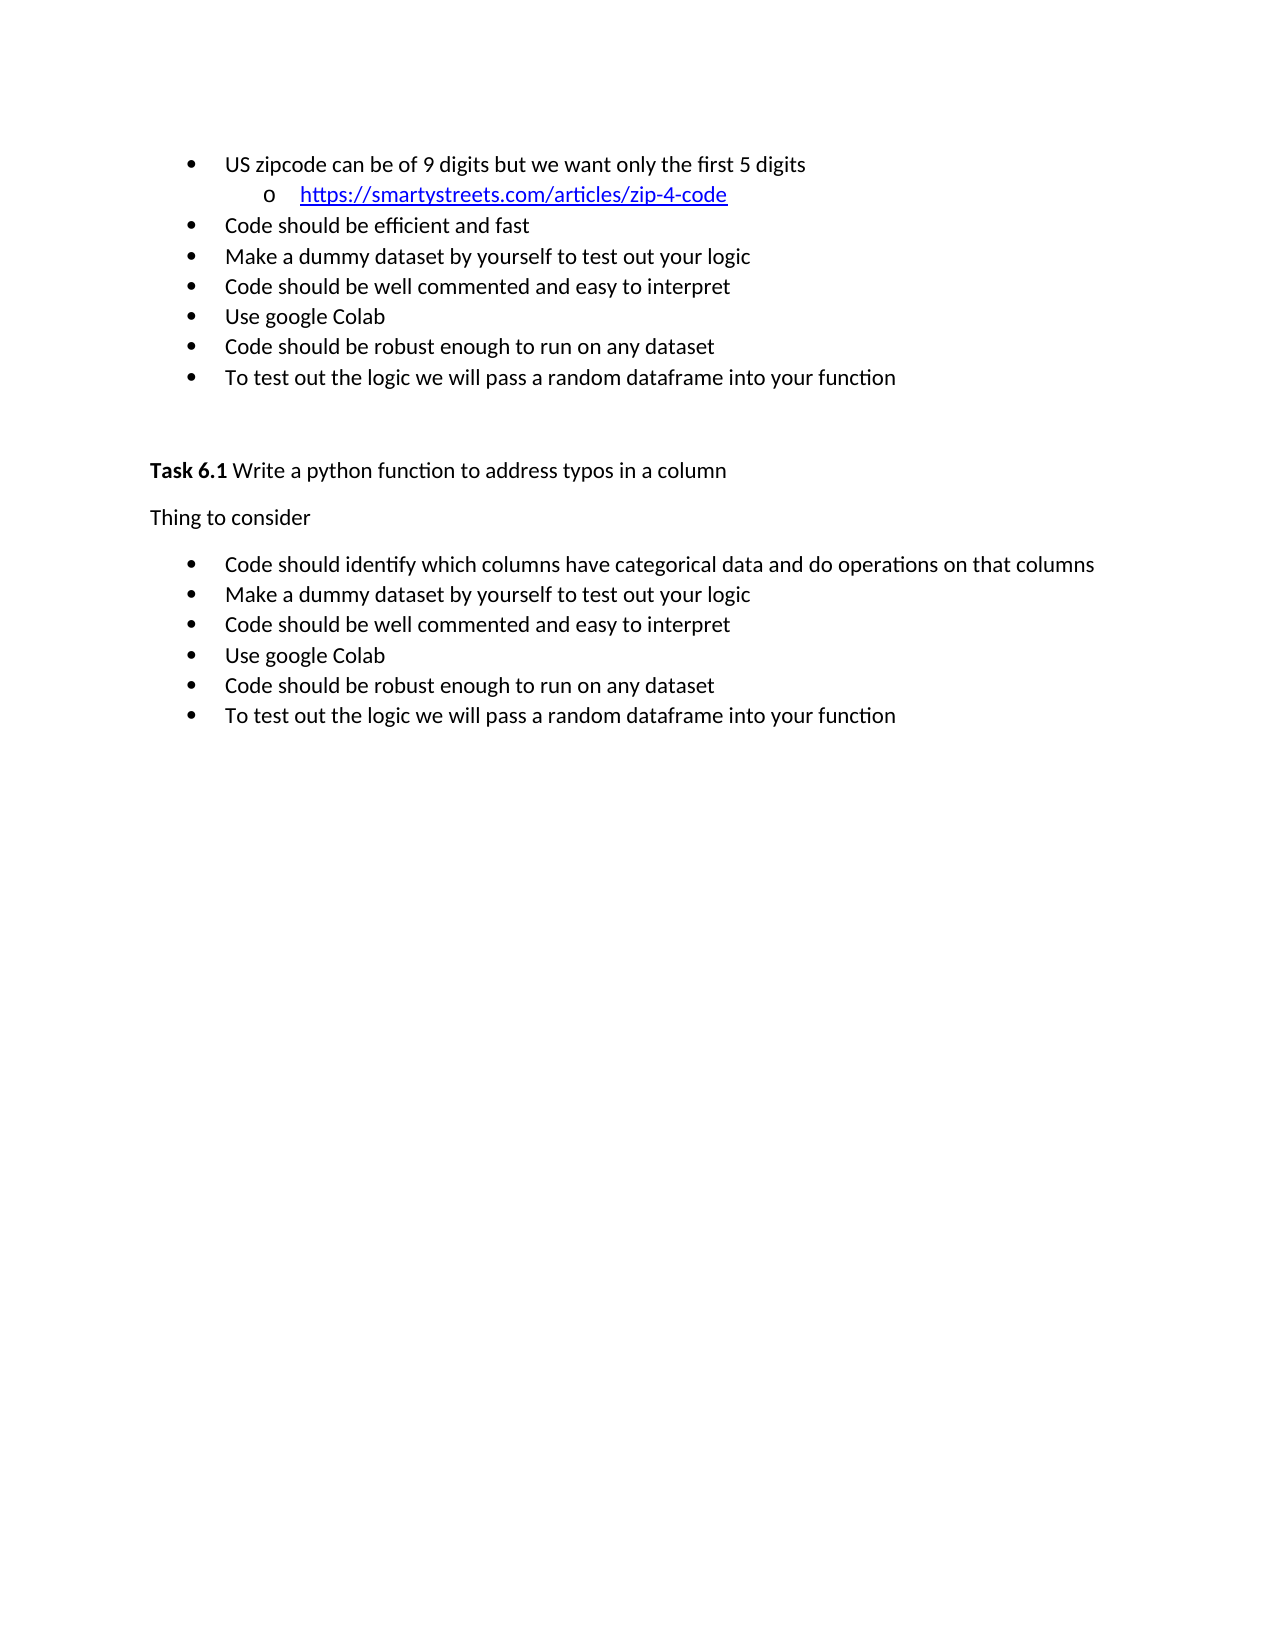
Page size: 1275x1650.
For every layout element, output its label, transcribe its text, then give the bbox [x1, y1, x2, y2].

list Code should be well commented and easy to interpret [187, 611, 1125, 639]
list Make a dummy dataset by yourself to test out your logic [187, 242, 1125, 270]
list Use google Colab [187, 302, 1125, 330]
list Make a dummy dataset by yourself to test out your logic [187, 580, 1125, 608]
list Code should identify which columns have categorical data and do operations on that columns [187, 550, 1125, 578]
list Code should be well commented and easy to interpret [187, 272, 1125, 300]
list Use google Colab [187, 641, 1125, 669]
list Code should be robust enough to run on any dataset [187, 332, 1125, 361]
text Thing to consider [150, 503, 1125, 531]
list To test out the logic we will pass a random dataframe into your function [187, 701, 1125, 729]
list https://smartystreets.com/articles/zip-4-code [262, 180, 1125, 209]
text Task 6.1 Write a python function to address typos in a column [150, 456, 1125, 484]
list US zipcode can be of 9 digits but we want only the first 5 digits [187, 150, 1125, 178]
list Code should be robust enough to run on any dataset [187, 671, 1125, 699]
list To test out the logic we will pass a random dataframe into your function [187, 363, 1125, 391]
list Code should be efficient and fast [187, 212, 1125, 240]
